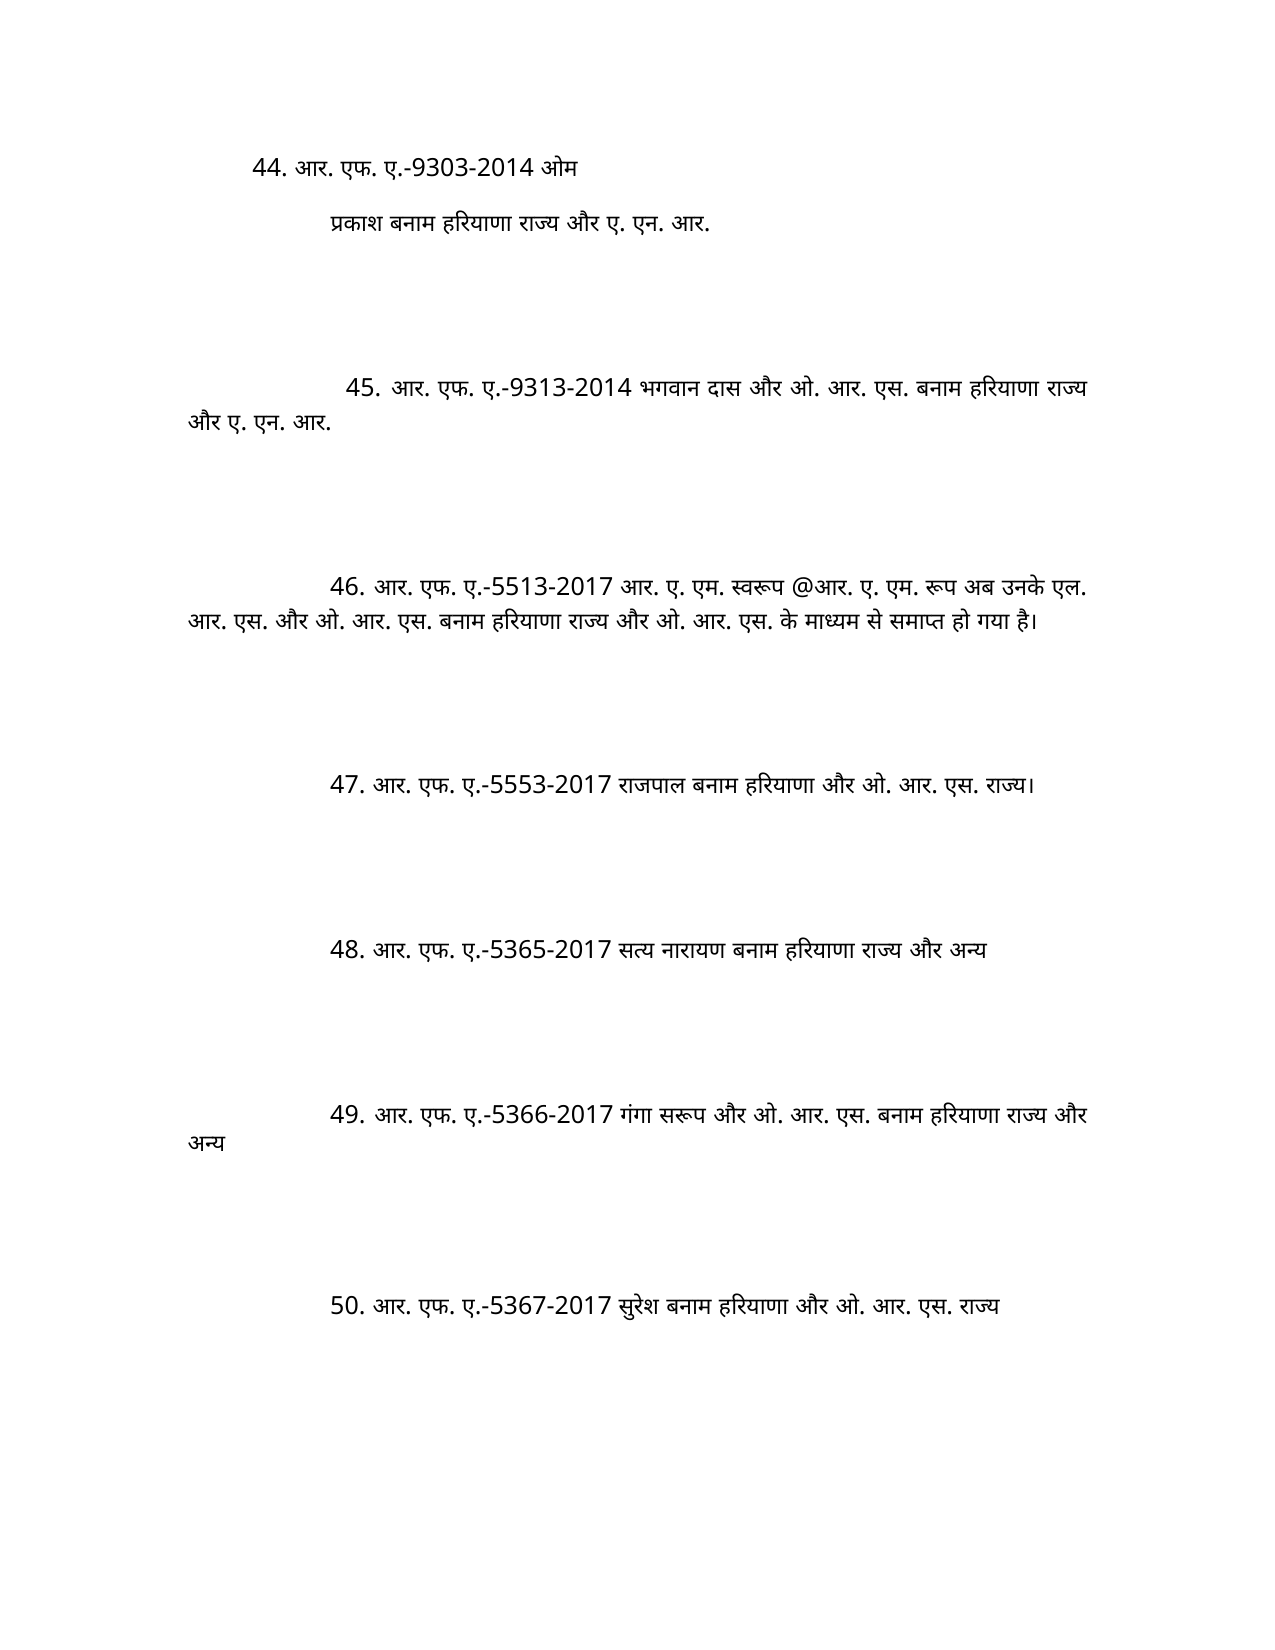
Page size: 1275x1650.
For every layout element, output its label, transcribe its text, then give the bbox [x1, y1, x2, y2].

text 49. आर. एफ. ए.-5366-2017 गंगा सरूप और ओ. आर. एस. बनाम हरियाणा राज्य और अन्य [187, 1096, 1087, 1157]
text 50. आर. एफ. ए.-5367-2017 सुरेश बनाम हरियाणा और ओ. आर. एस. राज्य [187, 1288, 1087, 1322]
text 48. आर. एफ. ए.-5365-2017 सत्य नारायण बनाम हरियाणा राज्य और अन्य [187, 932, 1087, 966]
text 44. आर. एफ. ए.-9303-2014 ओम [187, 150, 1087, 184]
text 47. आर. एफ. ए.-5553-2017 राजपाल बनाम हरियाणा और ओ. आर. एस. राज्य। [187, 767, 1087, 801]
text प्रकाश बनाम हरियाणा राज्य और ए. एन. आर. [187, 205, 1087, 239]
text 45. आर. एफ. ए.-9313-2014 भगवान दास और ओ. आर. एस. बनाम हरियाणा राज्य और ए. एन. आर. [187, 369, 1087, 438]
text 46. आर. एफ. ए.-5513-2017 आर. ए. एम. स्वरूप @आर. ए. एम. रूप अब उनके एल. आर. एस. और ओ. आर. एस. बनाम हरियाणा राज्य और ओ. आर. एस. के माध्यम से समाप्त हो गया है। [187, 568, 1087, 636]
